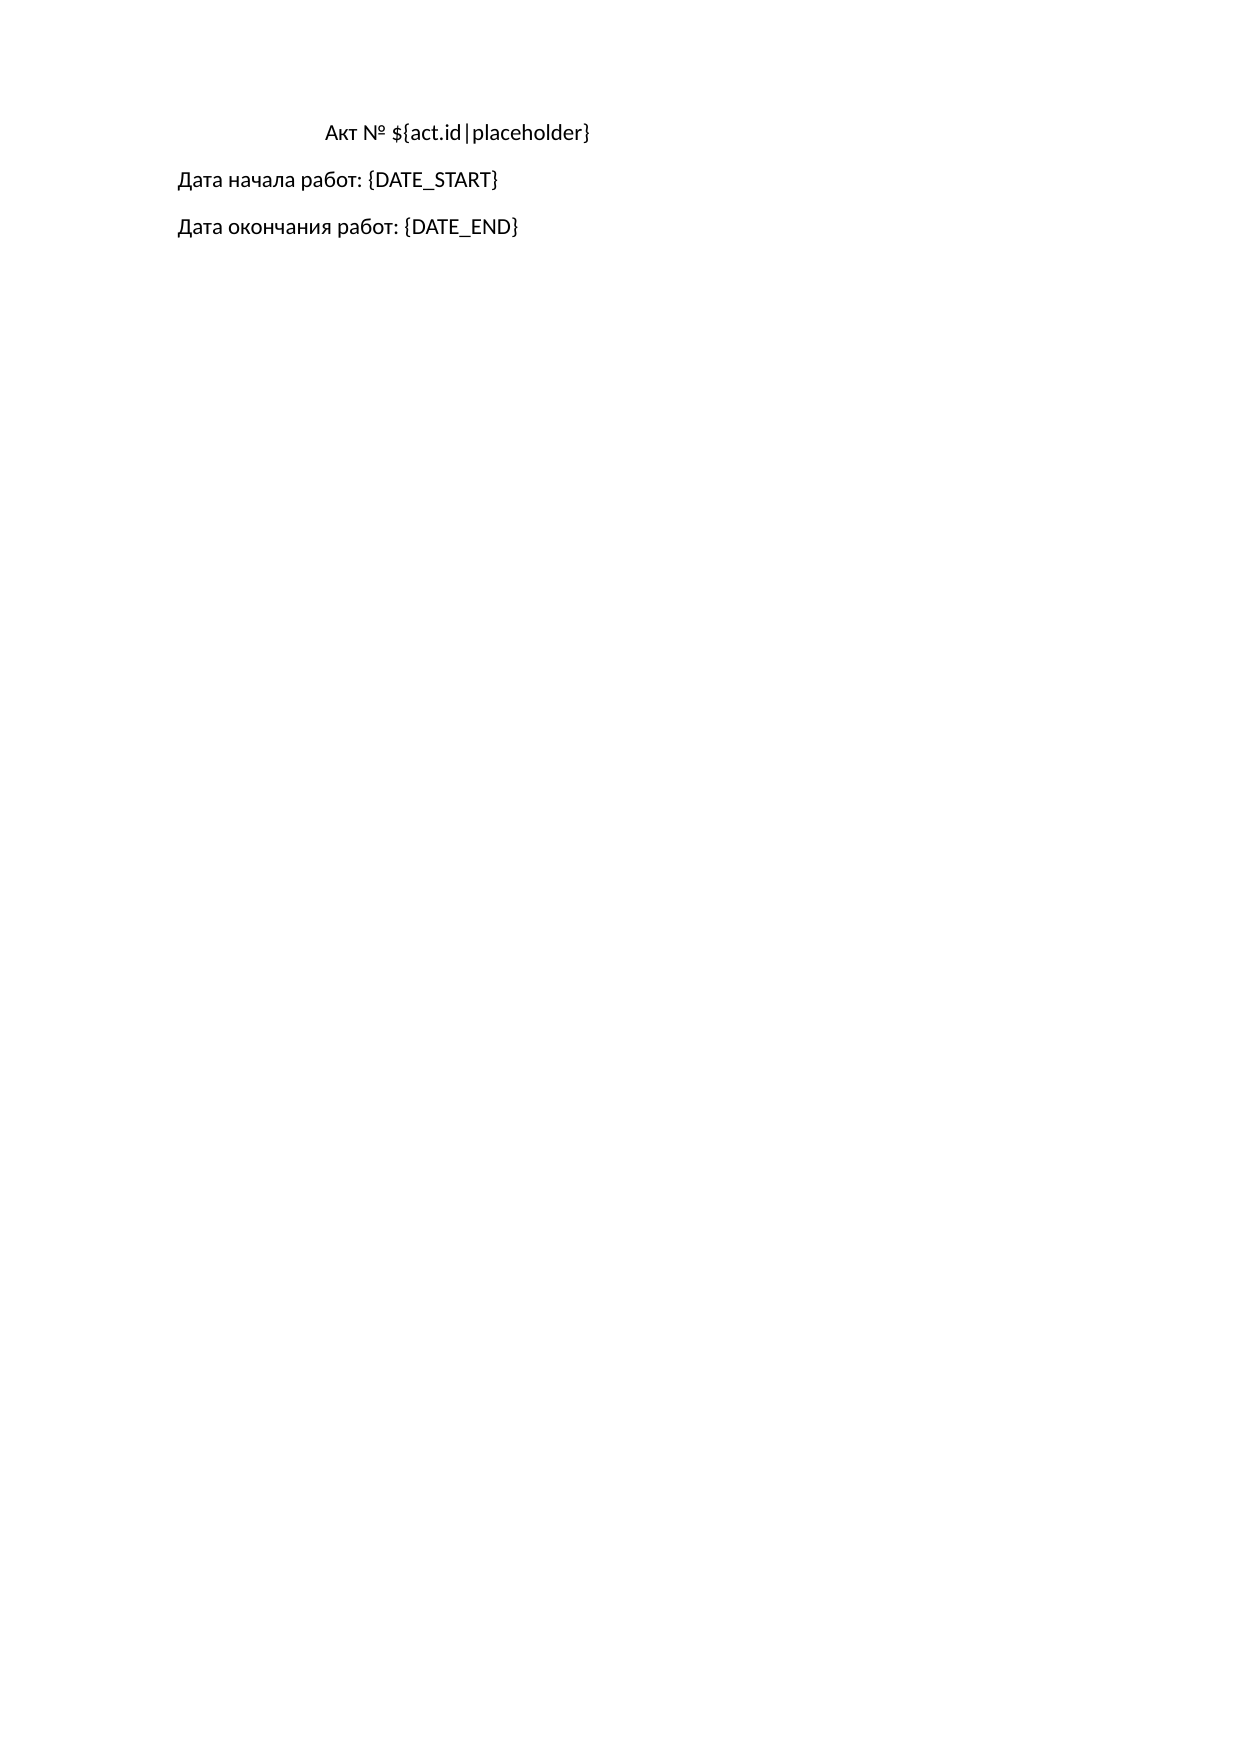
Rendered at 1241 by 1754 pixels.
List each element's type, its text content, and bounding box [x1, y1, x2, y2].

text Дата начала работ: {DATE_START} [177, 165, 1152, 193]
text Дата окончания работ: {DATE_END} [177, 212, 1152, 240]
text Акт № ${act.id|placeholder} [177, 118, 1152, 146]
